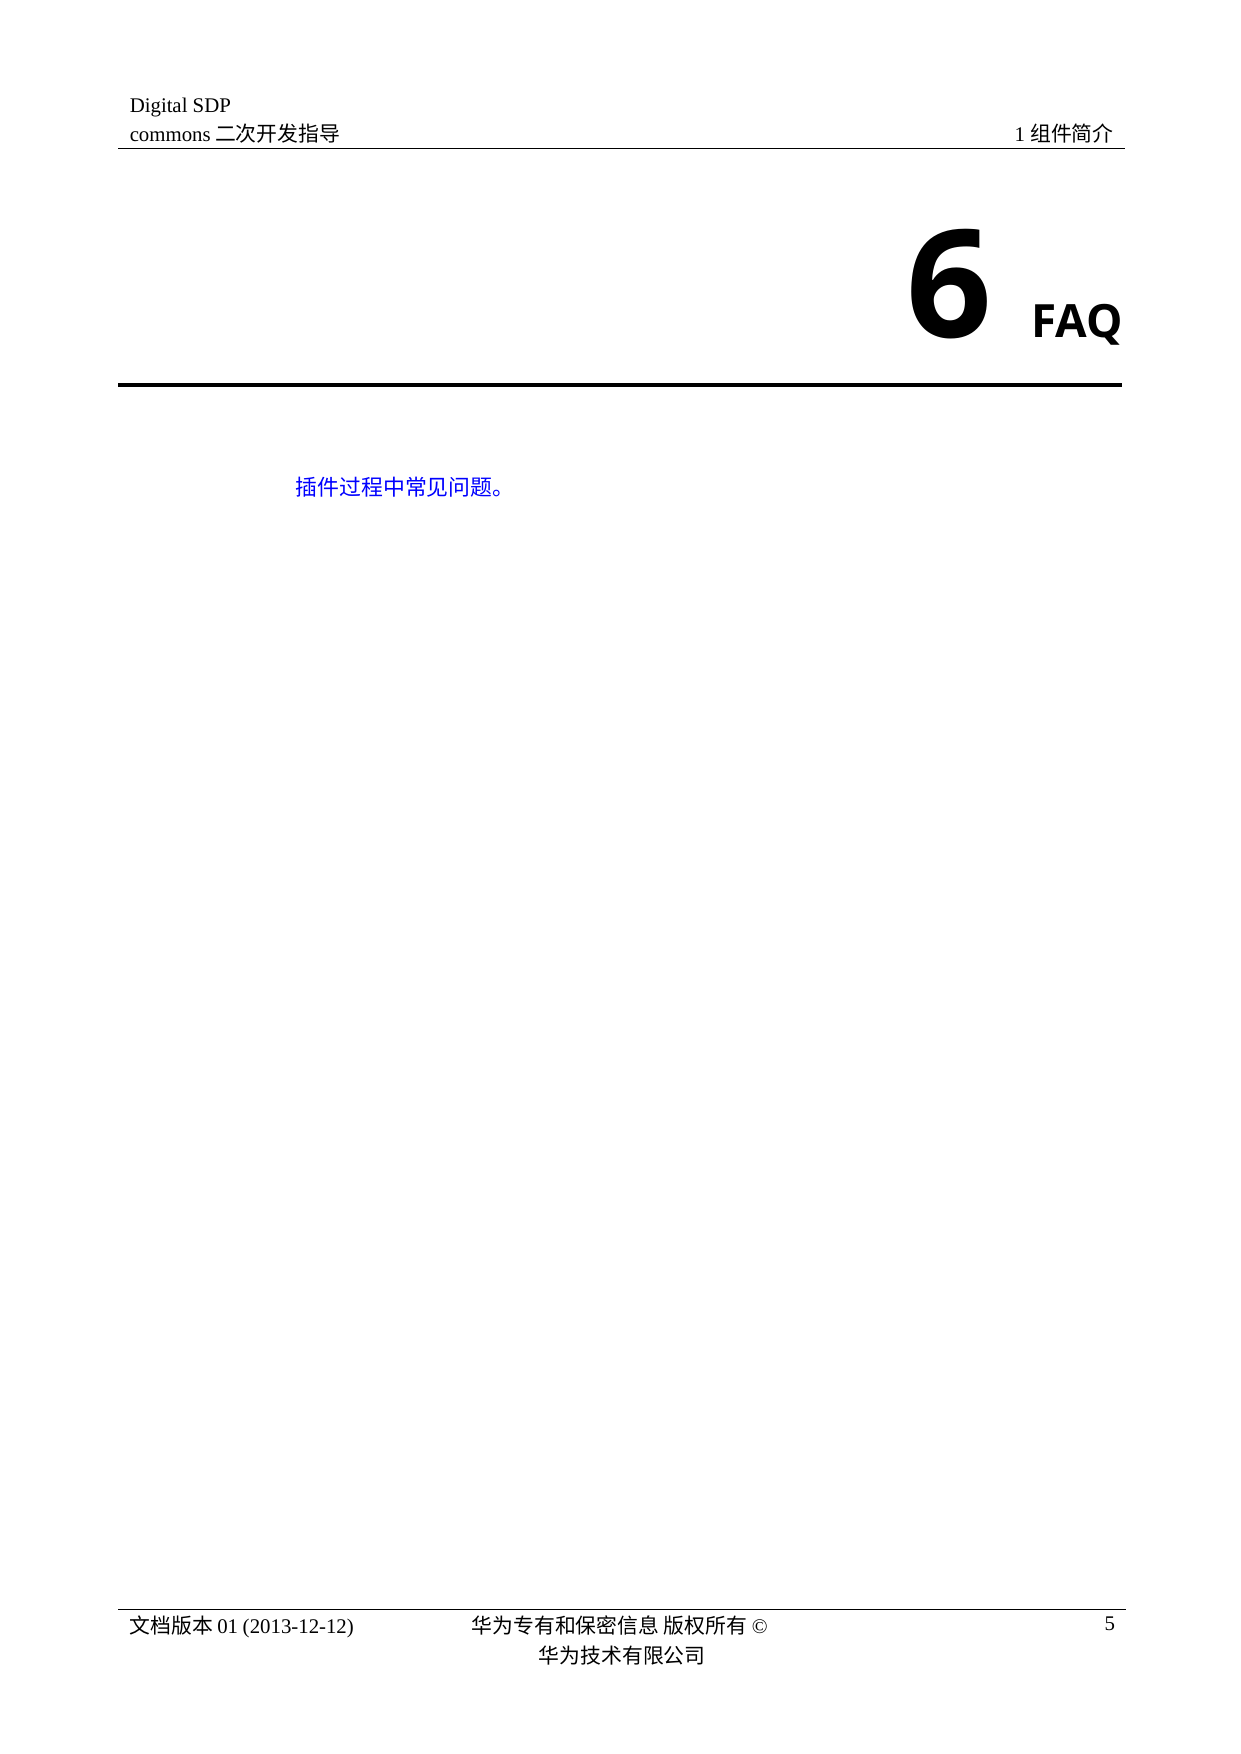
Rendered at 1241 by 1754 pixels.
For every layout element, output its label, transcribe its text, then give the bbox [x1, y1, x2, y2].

text 插件过程中常见问题。 [295, 470, 1122, 502]
subtitle FAQ [118, 177, 1122, 383]
